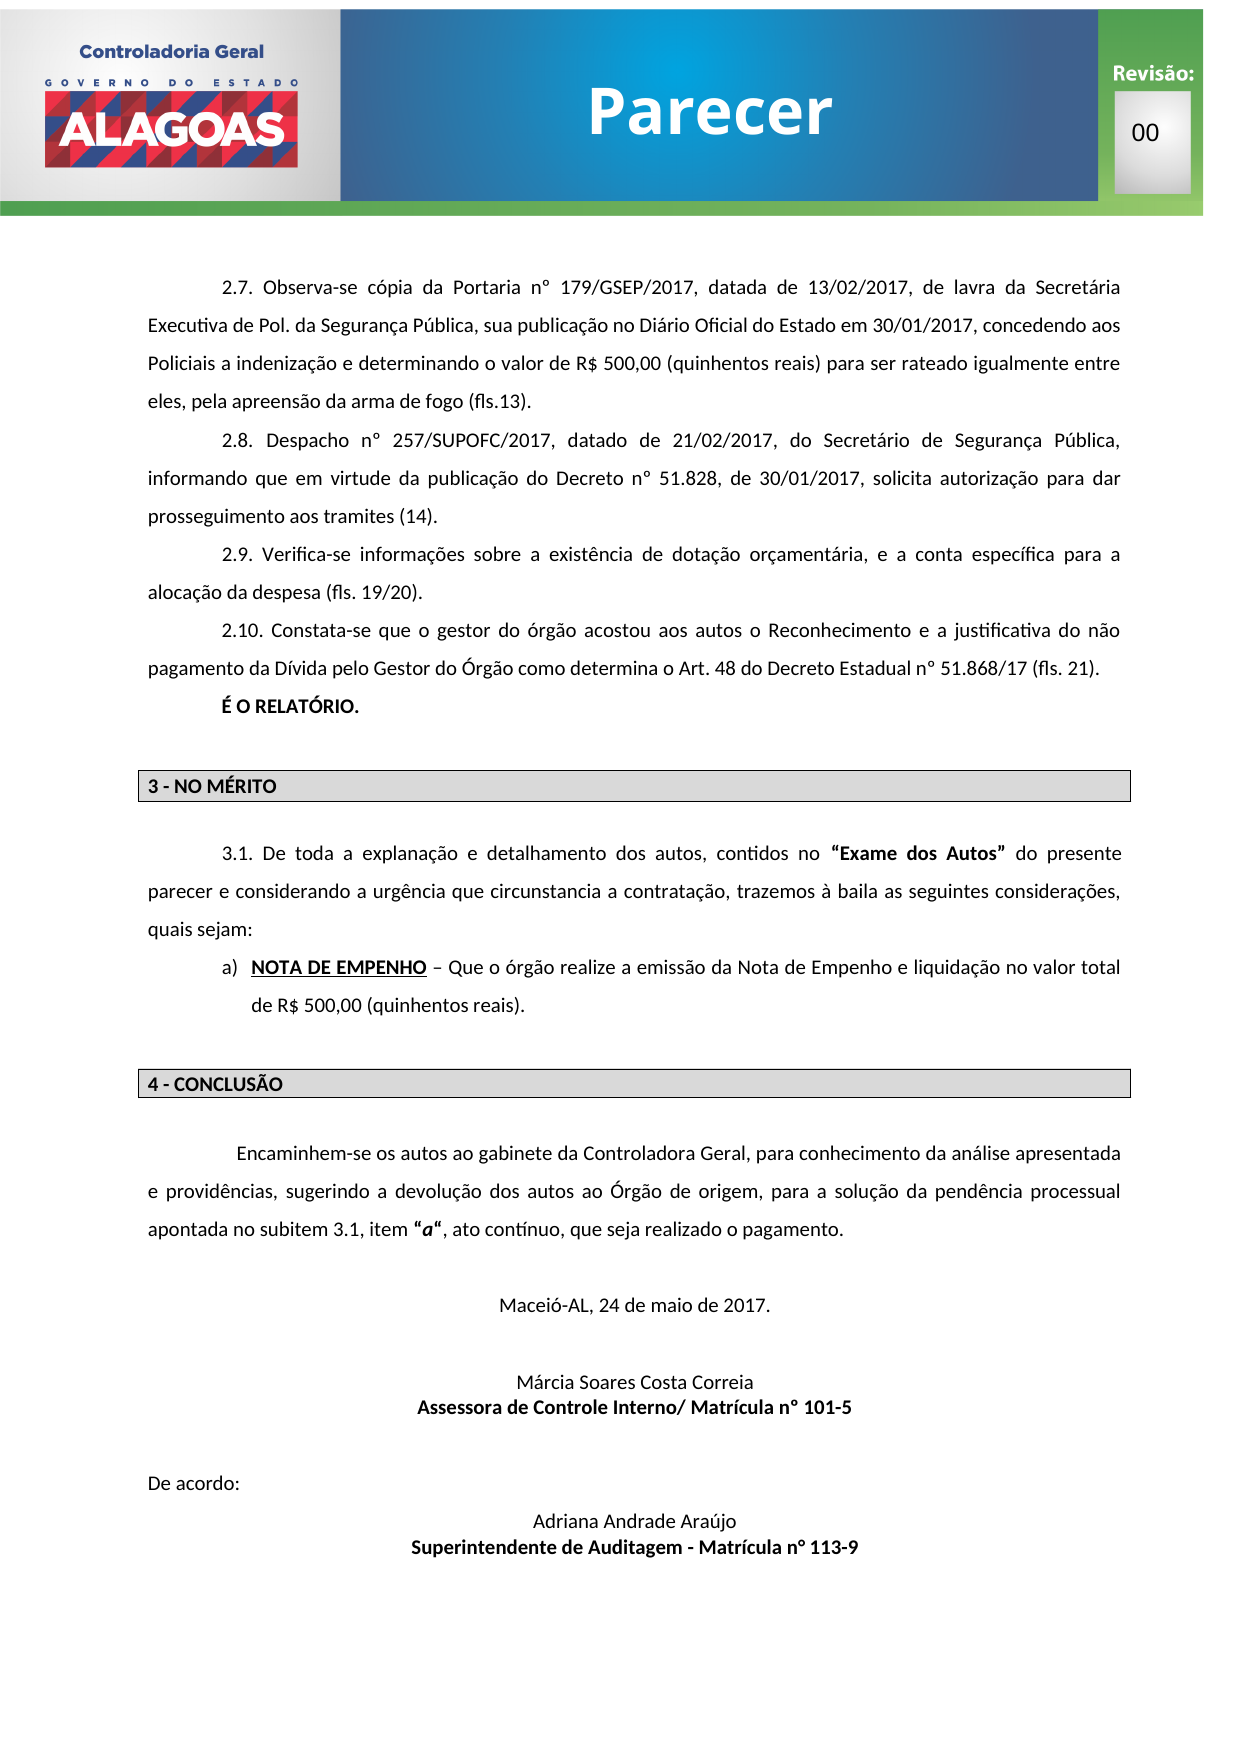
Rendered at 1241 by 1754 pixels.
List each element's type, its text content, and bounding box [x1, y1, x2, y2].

list NOTA DE EMPENHO – Que o órgão realize a emissão da Nota de Empenho e liquidação no valor total de R$ 500,00 (quinhentos reais). [222, 954, 1122, 1018]
text 2.9. Verifica-se informações sobre a existência de dotação orçamentária, e a conta específica para a alocação da despesa (fls. 19/20). [148, 541, 1122, 605]
text Encaminhem-se os autos ao gabinete da Controladora Geral, para conhecimento da análise apresentada e providências, sugerindo a devolução dos autos ao Órgão de origem, para a solução da pendência processual apontada no subitem 3.1, item “a“, ato contínuo, que seja realizado o pagamento. [148, 1140, 1122, 1242]
text Superintendente de Auditagem - Matrícula n° 113-9 [148, 1534, 1122, 1559]
text Adriana Andrade Araújo [148, 1509, 1122, 1534]
text Maceió-AL, 24 de maio de 2017. [148, 1293, 1122, 1318]
text Assessora de Controle Interno/ Matrícula nº 101-5 [148, 1394, 1122, 1420]
text É O RELATÓRIO. [148, 694, 1122, 719]
text 2.10. Constata-se que o gestor do órgão acostou aos autos o Reconhecimento e a justificativa do não pagamento da Dívida pelo Gestor do Órgão como determina o Art. 48 do Decreto Estadual nº 51.868/17 (fls. 21). [148, 617, 1122, 681]
text Márcia Soares Costa Correia [148, 1369, 1122, 1394]
text 4 - CONCLUSÃO [139, 1070, 1130, 1097]
picture [0, 9, 1204, 216]
text 3.1. De toda a explanação e detalhamento dos autos, contidos no “Exame dos Autos” do presente parecer e considerando a urgência que circunstancia a contratação, trazemos à baila as seguintes considerações, quais sejam: [148, 840, 1122, 941]
list 2.8. Despacho nº 257/SUPOFC/2017, datado de 21/02/2017, do Secretário de Segurança Pública, informando que em virtude da publicação do Decreto nº 51.828, de 30/01/2017, solicita autorização para dar prosseguimento aos tramites (14). [148, 427, 1122, 528]
text 3 - NO MÉRITO [139, 771, 1130, 801]
list 2.7. Observa-se cópia da Portaria nº 179/GSEP/2017, datada de 13/02/2017, de lavra da Secretária Executiva de Pol. da Segurança Pública, sua publicação no Diário Oficial do Estado em 30/01/2017, concedendo aos Policiais a indenização e determinando o valor de R$ 500,00 (quinhentos reais) para ser rateado igualmente entre eles, pela apreensão da arma de fogo (fls.13). [148, 274, 1122, 414]
text De acordo: [148, 1471, 1122, 1496]
